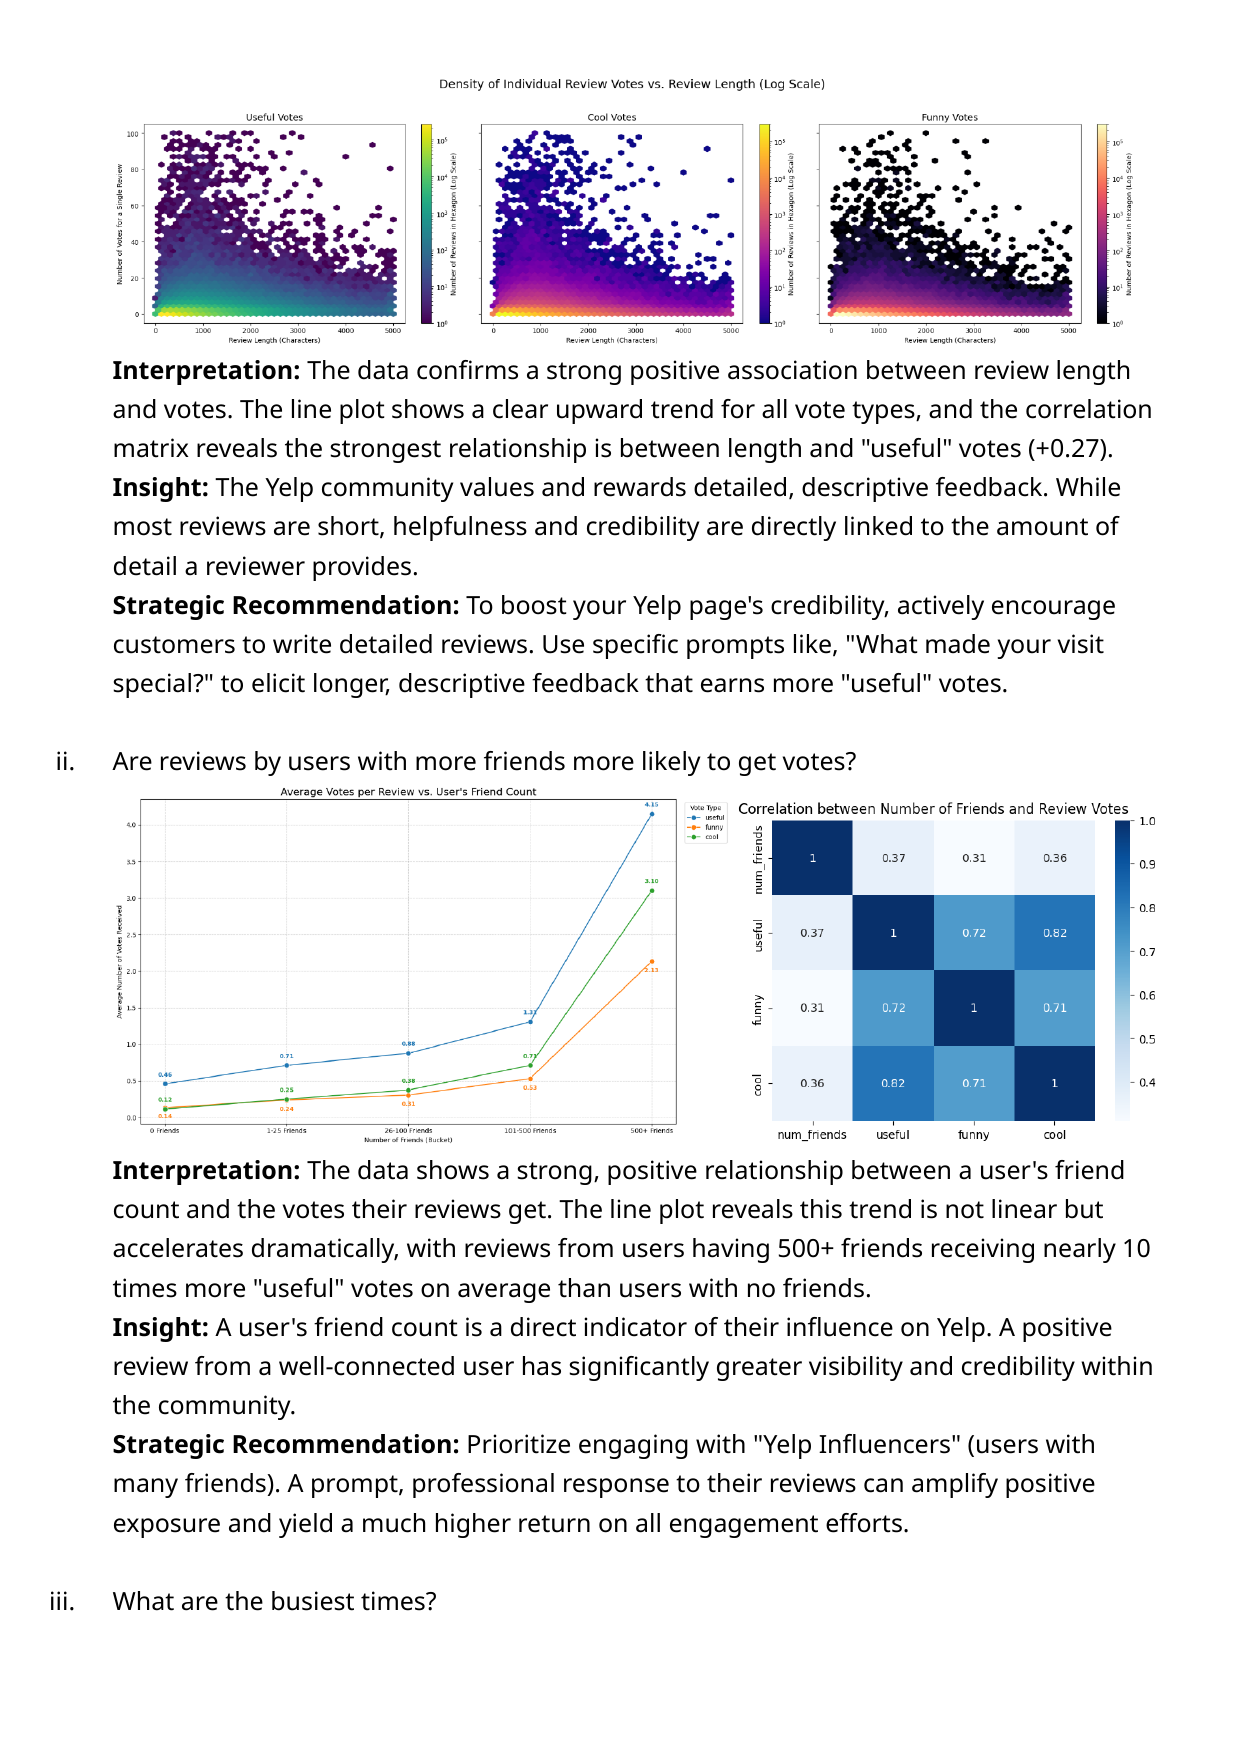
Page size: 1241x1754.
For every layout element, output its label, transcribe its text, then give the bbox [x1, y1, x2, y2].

list Strategic Recommendation: To boost your Yelp page's credibility, actively encourage customers to write detailed reviews. Use specific prompts like, "What made your visit special?" to elicit longer, descriptive feedback that earns more "useful" votes. [112, 587, 1165, 700]
list Interpretation: The data shows a strong, positive relationship between a user's friend count and the votes their reviews get. The line plot reveals this trend is not linear but accelerates dramatically, with reviews from users having 500+ friends receiving nearly 10 times more "useful" votes on average than users with no friends. [112, 1153, 1165, 1304]
list Strategic Recommendation: Prioritize engaging with "Yelp Influencers" (users with many friends). A prompt, professional response to their reviews can amplify positive exposure and yield a much higher return on all engagement efforts. [112, 1427, 1165, 1539]
list Insight: A user's friend count is a direct indicator of their influence on Yelp. A positive review from a well-connected user has significantly greater visibility and credibility within the community. [112, 1309, 1165, 1422]
list Are reviews by users with more friends more likely to get votes? [75, 744, 1165, 778]
list What are the busiest times? [75, 1583, 1165, 1618]
list Interpretation: The data confirms a strong positive association between review length and votes. The line plot shows a clear upward trend for all vote types, and the correlation matrix reveals the strongest relationship is between length and "useful" votes (+0.27). [112, 352, 1165, 465]
picture [112, 75, 1137, 348]
list Insight: The Yelp community values and rewards detailed, descriptive feedback. While most reviews are short, helpfulness and credibility are directly linked to the amount of detail a reviewer provides. [112, 470, 1165, 582]
picture [112, 783, 1163, 1148]
